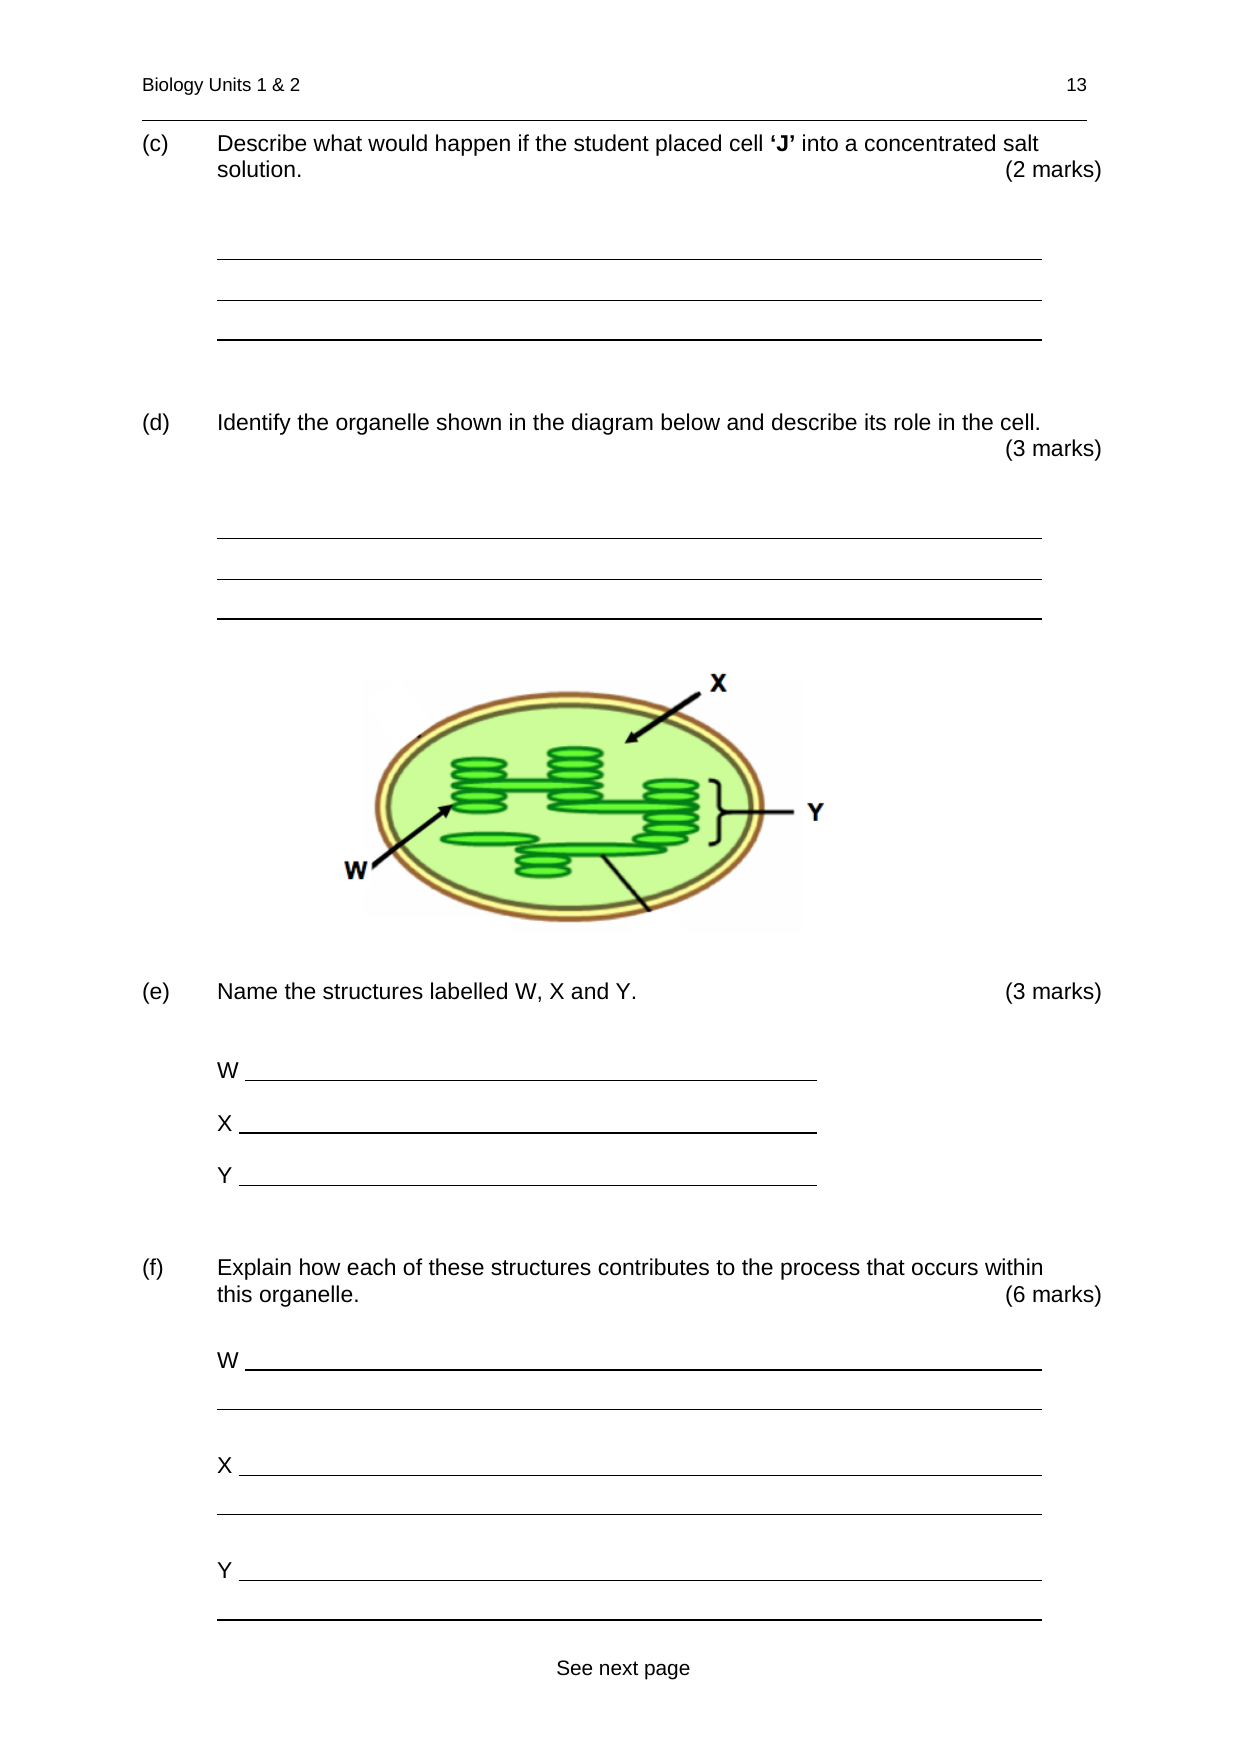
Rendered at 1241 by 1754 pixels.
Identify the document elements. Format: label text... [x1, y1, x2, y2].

text (e) Name the structures labelled W, X and Y. (3 marks) [142, 978, 1104, 1004]
text W [142, 1347, 1104, 1412]
text X [142, 1452, 1104, 1518]
picture [298, 645, 832, 950]
text Y [142, 1557, 1104, 1623]
text (d) Identify the organelle shown in the diagram below and describe its role in the cell. [142, 409, 1104, 435]
text (f) Explain how each of these structures contributes to the process that occurs within this organelle. (6 marks) [142, 1254, 1104, 1307]
text X [142, 1109, 1104, 1136]
text Y [142, 1162, 1104, 1188]
text W [142, 1057, 1104, 1083]
text (c) Describe what would happen if the student placed cell ‘J’ into a concentrated salt solution. (2 marks) [142, 130, 1104, 183]
text (3 marks) [142, 435, 1104, 462]
